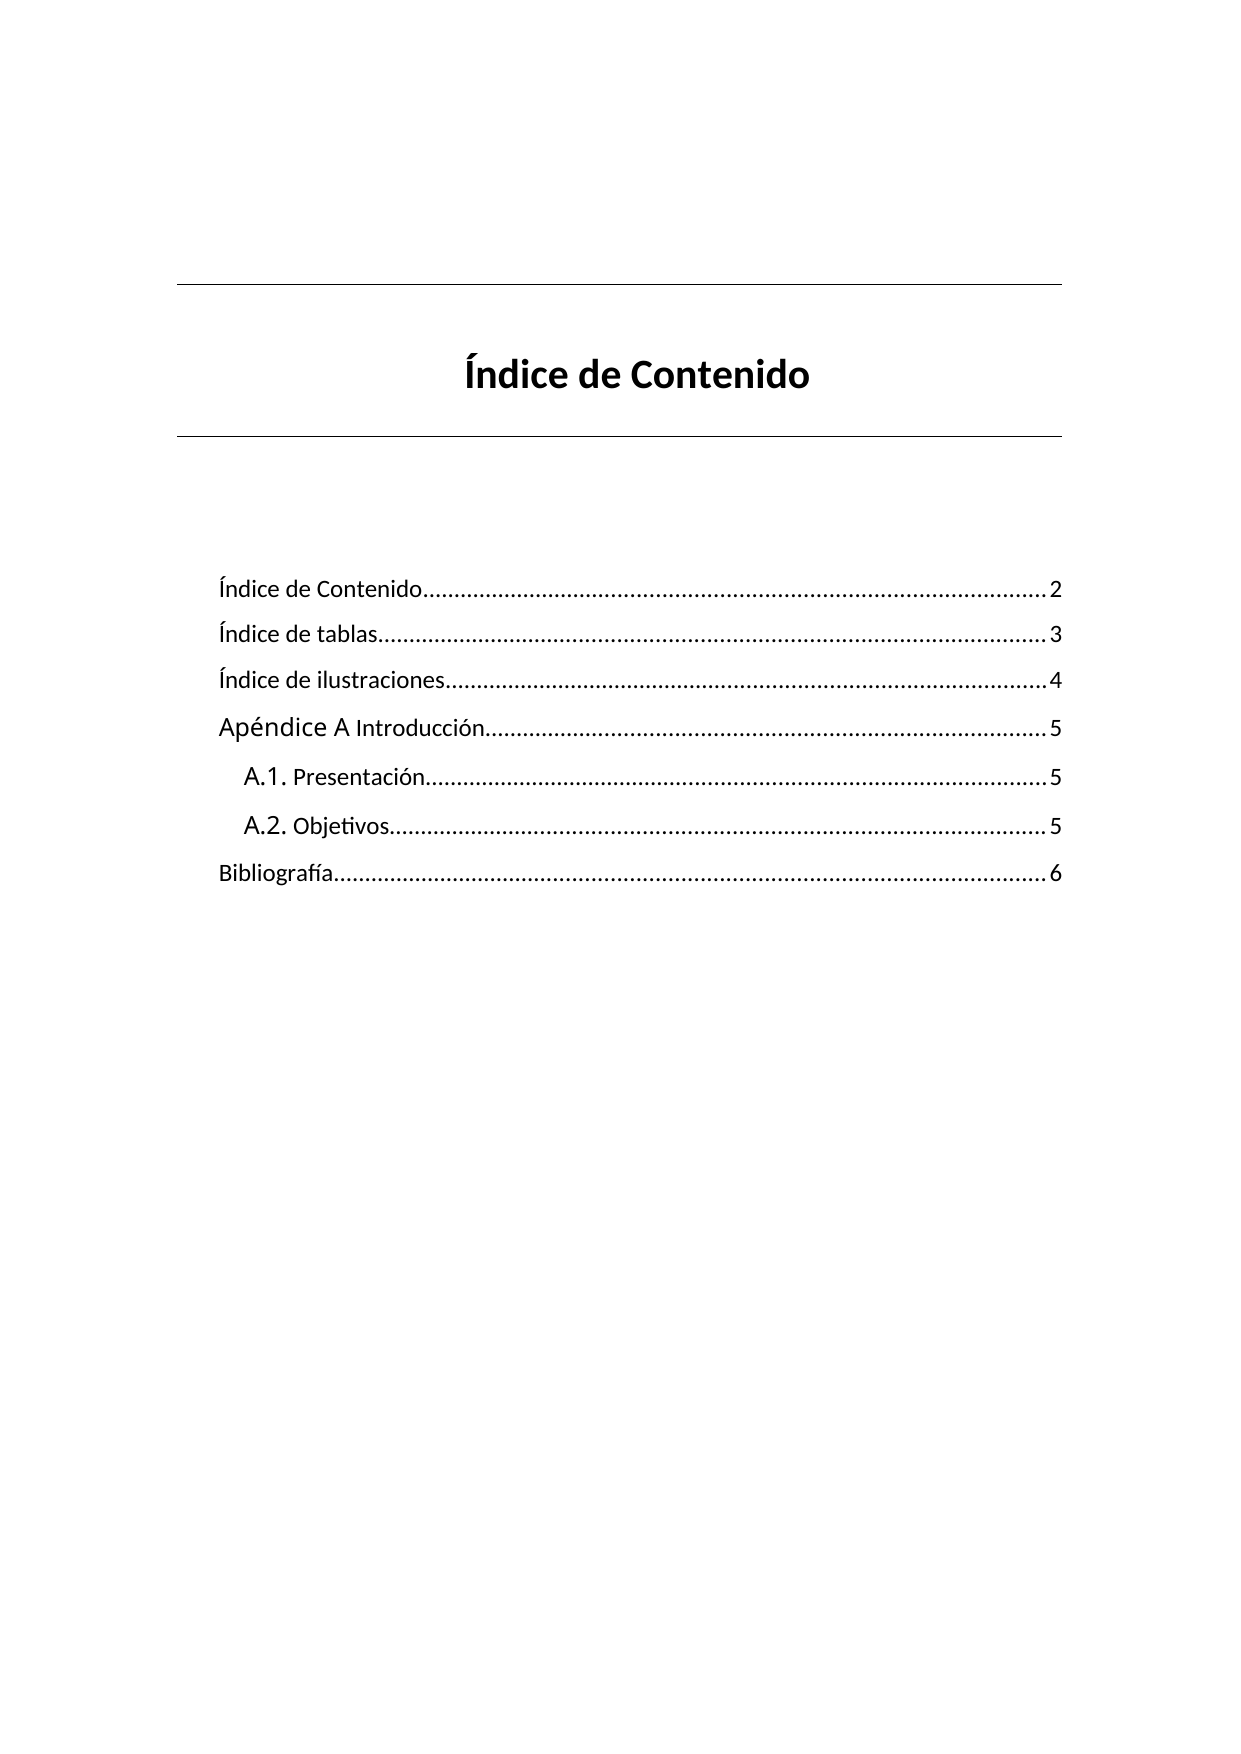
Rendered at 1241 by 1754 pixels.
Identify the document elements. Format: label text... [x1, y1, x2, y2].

table_header Índice de Contenido [177, 285, 1062, 436]
